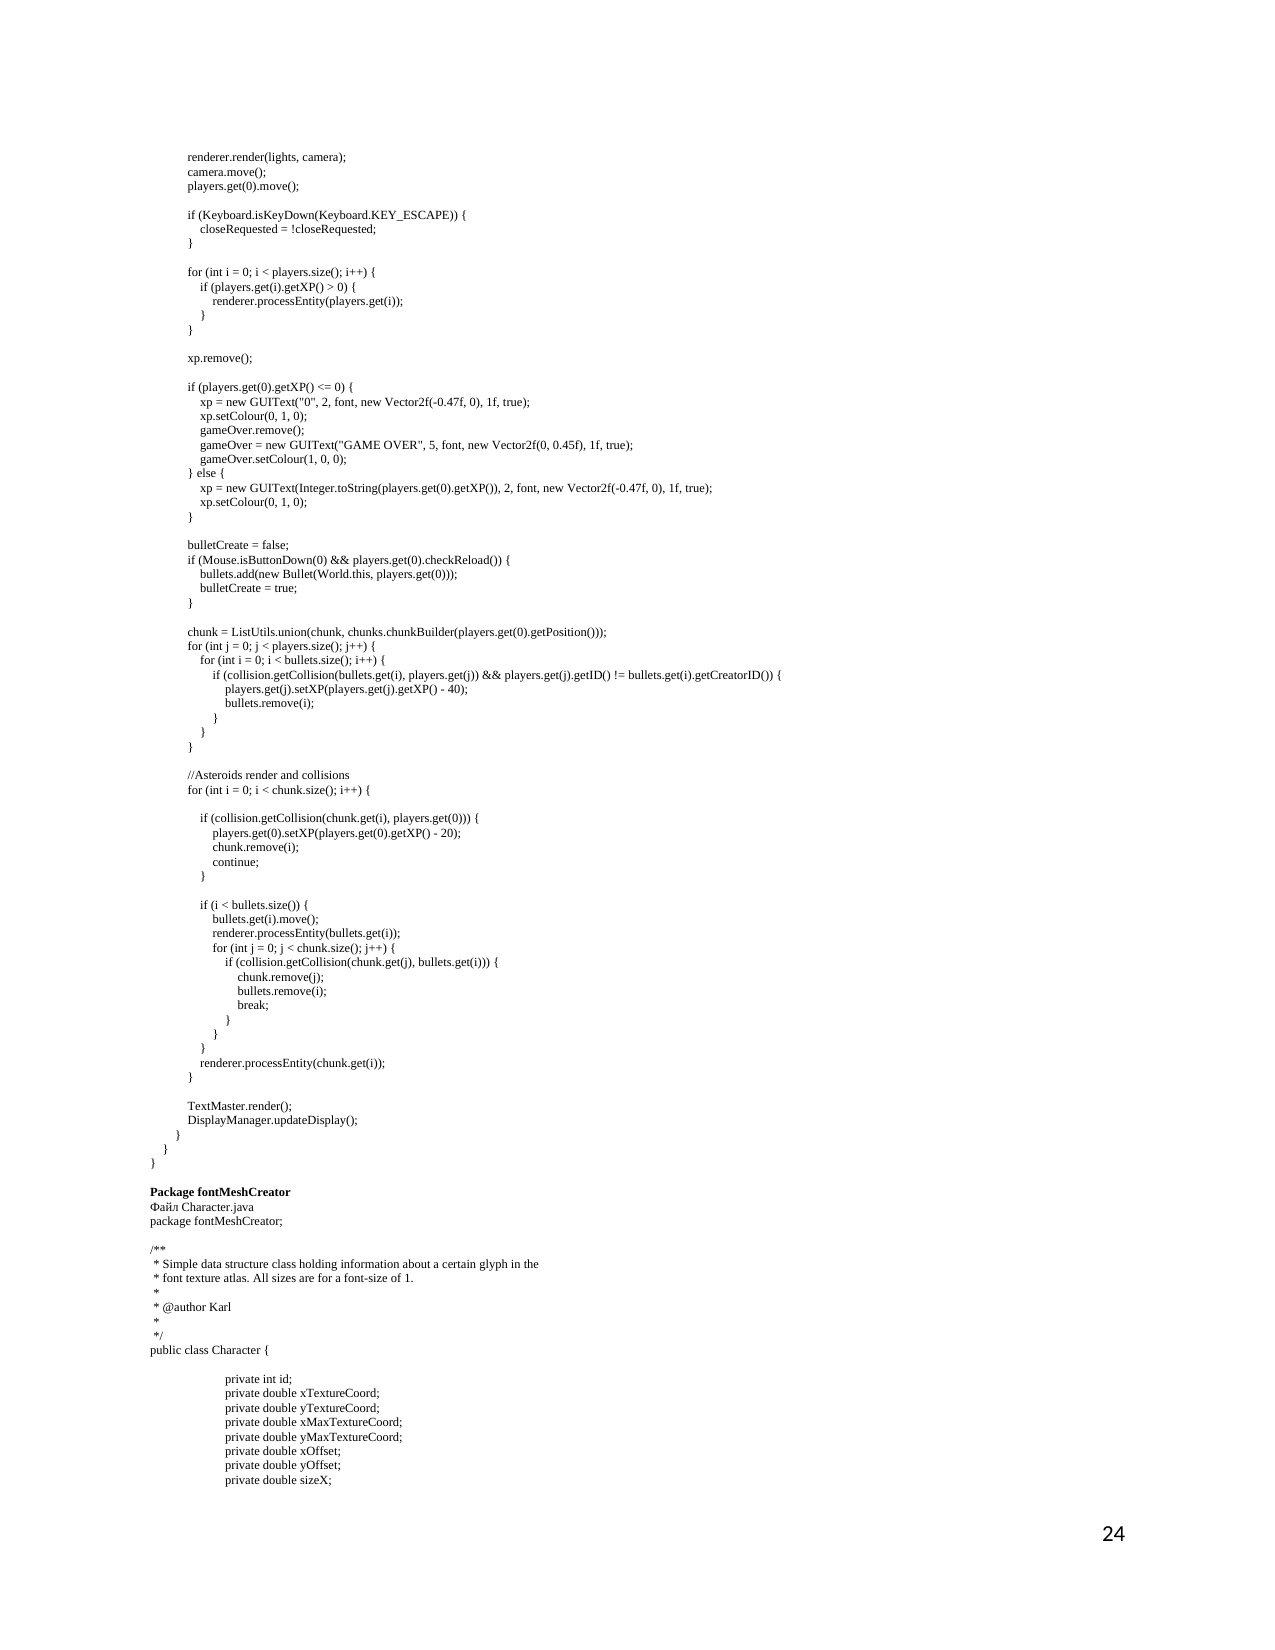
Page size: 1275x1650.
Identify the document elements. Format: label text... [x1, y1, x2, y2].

text gameOver.remove(); [150, 423, 1125, 437]
text for (int i = 0; i < players.size(); i++) { [150, 265, 1125, 279]
text bullets.remove(i); [150, 984, 1125, 998]
text * font texture atlas. All sizes are for a font-size of 1. [150, 1271, 1125, 1286]
text camera.move(); [150, 164, 1125, 179]
text package fontMeshCreator; [150, 1214, 1125, 1228]
text } [150, 869, 1125, 883]
text } [150, 308, 1125, 322]
text players.get(0).move(); [150, 179, 1125, 193]
text * [150, 1286, 1125, 1300]
text if (collision.getCollision(chunk.get(j), bullets.get(i))) { [150, 955, 1125, 969]
text closeRequested = !closeRequested; [150, 222, 1125, 236]
text xp.setColour(0, 1, 0); [150, 495, 1125, 509]
text for (int i = 0; i < bullets.size(); i++) { [150, 653, 1125, 667]
text } [150, 739, 1125, 754]
text } [150, 1027, 1125, 1041]
text chunk.remove(j); [150, 969, 1125, 984]
text * [150, 1314, 1125, 1329]
text for (int j = 0; j < chunk.size(); j++) { [150, 941, 1125, 955]
text if (Mouse.isButtonDown(0) && players.get(0).checkReload()) { [150, 552, 1125, 567]
text } [150, 1156, 1125, 1171]
text private double yTextureCoord; [150, 1401, 1125, 1415]
text } [150, 1142, 1125, 1156]
text } [150, 322, 1125, 337]
text gameOver = new GUIText("GAME OVER", 5, font, new Vector2f(0, 0.45f), 1f, true); [150, 437, 1125, 452]
text renderer.render(lights, camera); [150, 150, 1125, 164]
text players.get(j).setXP(players.get(j).getXP() - 40); [150, 682, 1125, 696]
text TextMaster.render(); [150, 1099, 1125, 1113]
text renderer.processEntity(bullets.get(i)); [150, 926, 1125, 941]
text Файл Character.java [150, 1199, 1125, 1214]
text private double sizeX; [150, 1472, 1125, 1487]
text xp = new GUIText("0", 2, font, new Vector2f(-0.47f, 0), 1f, true); [150, 394, 1125, 409]
text } [150, 1041, 1125, 1056]
text bullets.add(new Bullet(World.this, players.get(0))); [150, 567, 1125, 581]
text Package fontMeshCreator [150, 1185, 1125, 1199]
text bulletCreate = true; [150, 581, 1125, 596]
text bullets.remove(i); [150, 696, 1125, 711]
text if (players.get(0).getXP() <= 0) { [150, 380, 1125, 394]
text private double xOffset; [150, 1444, 1125, 1458]
text private double yOffset; [150, 1458, 1125, 1472]
text continue; [150, 854, 1125, 869]
text if (players.get(i).getXP() > 0) { [150, 279, 1125, 294]
text */ [150, 1329, 1125, 1343]
text gameOver.setColour(1, 0, 0); [150, 452, 1125, 466]
text } [150, 1070, 1125, 1084]
text DisplayManager.updateDisplay(); [150, 1113, 1125, 1127]
text if (collision.getCollision(chunk.get(i), players.get(0))) { [150, 811, 1125, 826]
text private int id; [150, 1372, 1125, 1386]
text chunk.remove(i); [150, 840, 1125, 854]
text xp.setColour(0, 1, 0); [150, 409, 1125, 423]
text * @author Karl [150, 1300, 1125, 1314]
text private double yMaxTextureCoord; [150, 1429, 1125, 1444]
text renderer.processEntity(chunk.get(i)); [150, 1056, 1125, 1070]
text break; [150, 998, 1125, 1012]
text private double xMaxTextureCoord; [150, 1415, 1125, 1429]
text } [150, 725, 1125, 739]
text } [150, 236, 1125, 251]
text public class Character { [150, 1343, 1125, 1357]
text for (int j = 0; j < players.size(); j++) { [150, 639, 1125, 653]
text } [150, 711, 1125, 725]
text xp.remove(); [150, 351, 1125, 366]
text //Asteroids render and collisions [150, 768, 1125, 782]
text } else { [150, 466, 1125, 481]
text chunk = ListUtils.union(chunk, chunks.chunkBuilder(players.get(0).getPosition())); [150, 624, 1125, 639]
text } [150, 1127, 1125, 1142]
text if (i < bullets.size()) { [150, 897, 1125, 912]
text } [150, 1012, 1125, 1027]
text for (int i = 0; i < chunk.size(); i++) { [150, 782, 1125, 797]
text if (Keyboard.isKeyDown(Keyboard.KEY_ESCAPE)) { [150, 207, 1125, 222]
text bulletCreate = false; [150, 538, 1125, 552]
text } [150, 509, 1125, 524]
text xp = new GUIText(Integer.toString(players.get(0).getXP()), 2, font, new Vector2f(-0.47f, 0), 1f, true); [150, 481, 1125, 495]
text bullets.get(i).move(); [150, 912, 1125, 926]
text players.get(0).setXP(players.get(0).getXP() - 20); [150, 826, 1125, 840]
text private double xTextureCoord; [150, 1386, 1125, 1401]
text /** [150, 1242, 1125, 1257]
text renderer.processEntity(players.get(i)); [150, 294, 1125, 308]
text } [150, 596, 1125, 610]
text if (collision.getCollision(bullets.get(i), players.get(j)) && players.get(j).getID() != bullets.get(i).getCreatorID()) { [150, 667, 1125, 682]
text * Simple data structure class holding information about a certain glyph in the [150, 1257, 1125, 1271]
